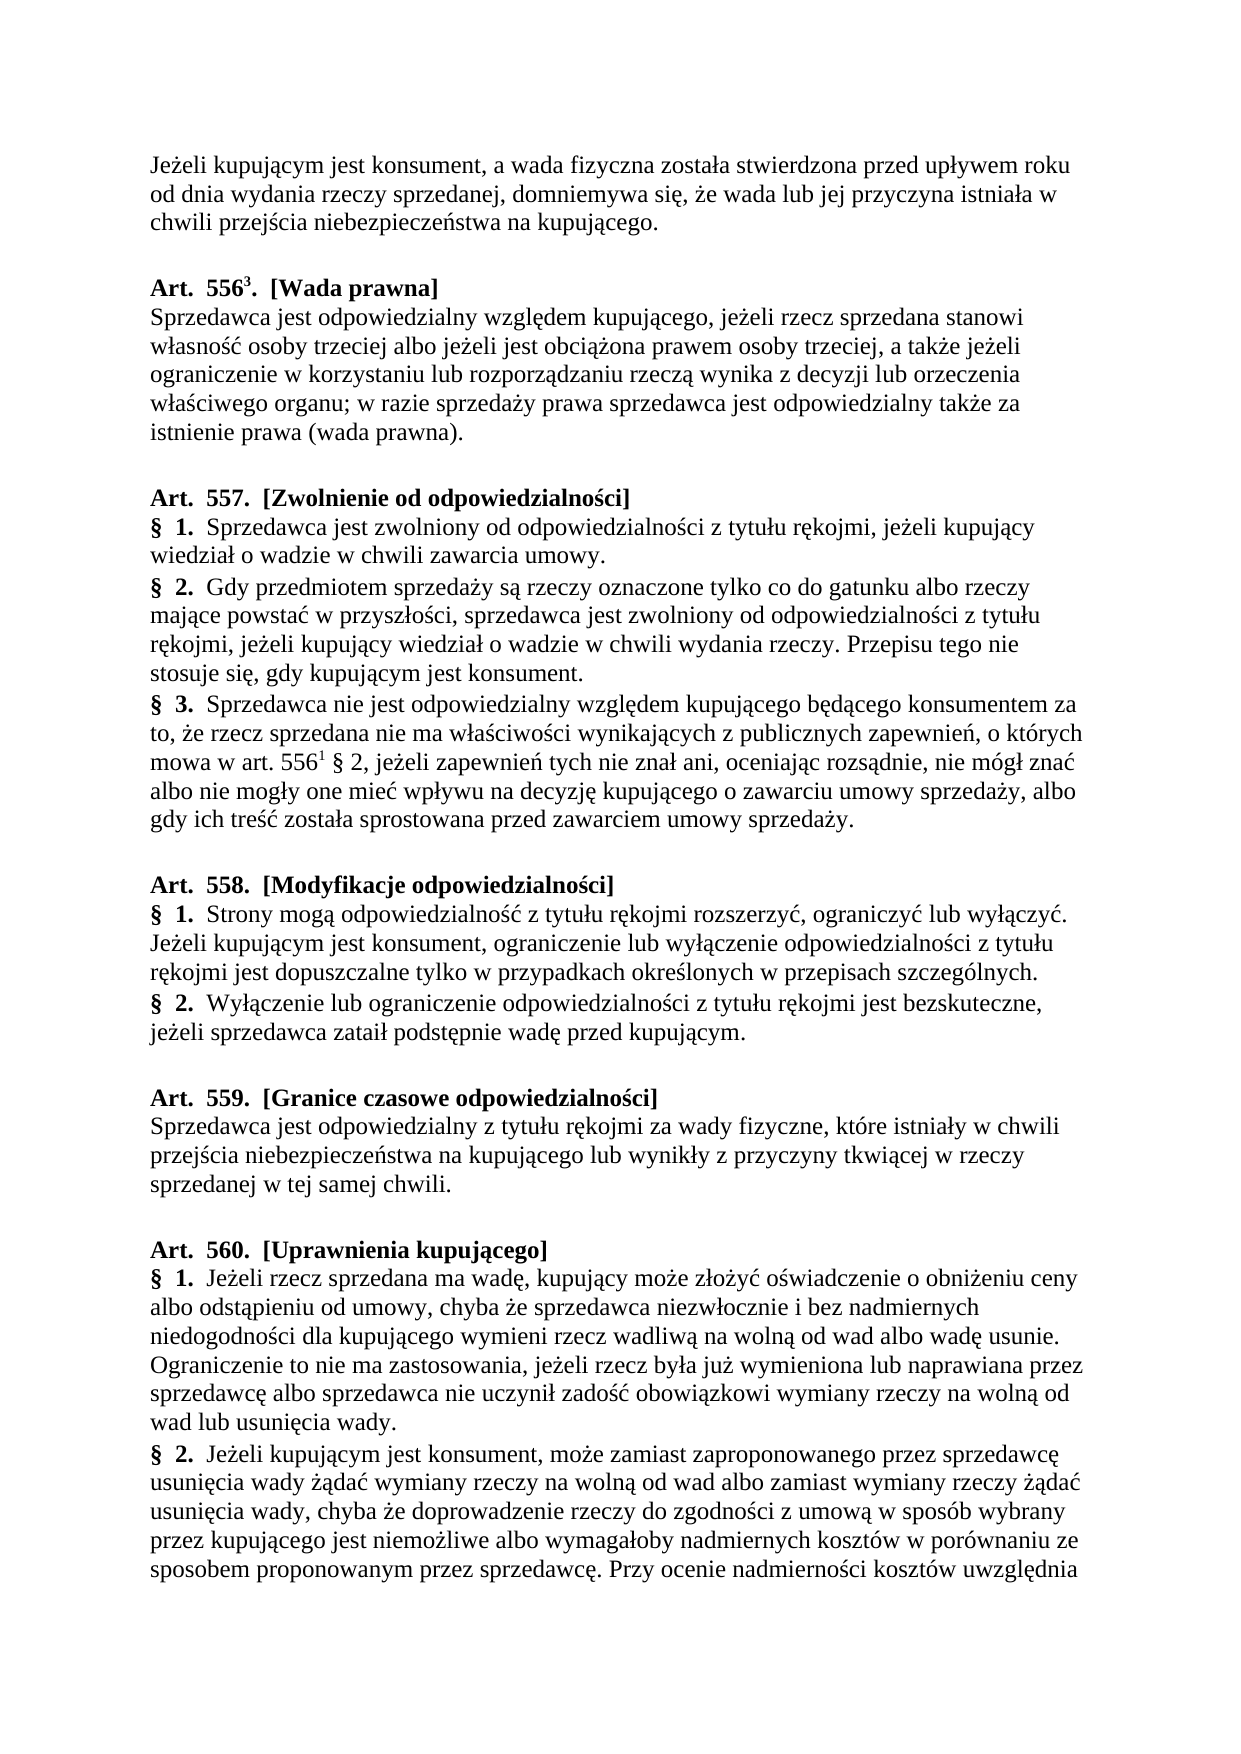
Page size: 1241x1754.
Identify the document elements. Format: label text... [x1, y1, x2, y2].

text Sprzedawca jest odpowiedzialny względem kupującego, jeżeli rzecz sprzedana stanowi własność osoby trzeciej albo jeżeli jest obciążona prawem osoby trzeciej, a także jeżeli ograniczenie w korzystaniu lub rozporządzaniu rzeczą wynika z decyzji lub orzeczenia właściwego organu; w razie sprzedaży prawa sprzedawca jest odpowiedzialny także za istnienie prawa (wada prawna). [150, 302, 1090, 446]
text Jeżeli kupującym jest konsument, a wada fizyczna została stwierdzona przed upływem roku od dnia wydania rzeczy sprzedanej, domniemywa się, że wada lub jej przyczyna istniała w chwili przejścia niebezpieczeństwa na kupującego. [150, 150, 1090, 236]
text Art. 557. [Zwolnienie od odpowiedzialności] [150, 483, 1090, 512]
text Sprzedawca jest odpowiedzialny z tytułu rękojmi za wady fizyczne, które istniały w chwili przejścia niebezpieczeństwa na kupującego lub wynikły z przyczyny tkwiącej w rzeczy sprzedanej w tej samej chwili. [150, 1111, 1090, 1198]
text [150, 1439, 1090, 1582]
text § 1. Jeżeli rzecz sprzedana ma wadę, kupujący może złożyć oświadczenie o obniżeniu ceny albo odstąpieniu od umowy, chyba że sprzedawca niezwłocznie i bez nadmiernych niedogodności dla kupującego wymieni rzecz wadliwą na wolną od wad albo wadę usunie. Ograniczenie to nie ma zastosowania, jeżeli rzecz była już wymieniona lub naprawiana przez sprzedawcę albo sprzedawca nie uczynił zadość obowiązkowi wymiany rzeczy na wolną od wad lub usunięcia wady. [150, 1263, 1090, 1436]
text § 2. Wyłączenie lub ograniczenie odpowiedzialności z tytułu rękojmi jest bezskuteczne, jeżeli sprzedawca zataił podstępnie wadę przed kupującym. [150, 988, 1090, 1046]
text § 1. Sprzedawca jest zwolniony od odpowiedzialności z tytułu rękojmi, jeżeli kupujący wiedział o wadzie w chwili zawarcia umowy. [150, 512, 1090, 569]
text § 2. Gdy przedmiotem sprzedaży są rzeczy oznaczone tylko co do gatunku albo rzeczy mające powstać w przyszłości, sprzedawca jest zwolniony od odpowiedzialności z tytułu rękojmi, jeżeli kupujący wiedział o wadzie w chwili wydania rzeczy. Przepisu tego nie stosuje się, gdy kupującym jest konsument. [150, 572, 1090, 687]
text Art. 560. [Uprawnienia kupującego] [150, 1235, 1090, 1263]
text Art. 5563. [Wada prawna] [150, 273, 1090, 302]
text § 1. Strony mogą odpowiedzialność z tytułu rękojmi rozszerzyć, ograniczyć lub wyłączyć. Jeżeli kupującym jest konsument, ograniczenie lub wyłączenie odpowiedzialności z tytułu rękojmi jest dopuszczalne tylko w przypadkach określonych w przepisach szczególnych. [150, 899, 1090, 985]
text Art. 559. [Granice czasowe odpowiedzialności] [150, 1083, 1090, 1111]
text Art. 558. [Modyfikacje odpowiedzialności] [150, 870, 1090, 899]
text § 3. Sprzedawca nie jest odpowiedzialny względem kupującego będącego konsumentem za to, że rzecz sprzedana nie ma właściwości wynikających z publicznych zapewnień, o których mowa w art. 5561 § 2, jeżeli zapewnień tych nie znał ani, oceniając rozsądnie, nie mógł znać albo nie mogły one mieć wpływu na decyzję kupującego o zawarciu umowy sprzedaży, albo gdy ich treść została sprostowana przed zawarciem umowy sprzedaży. [150, 689, 1090, 833]
